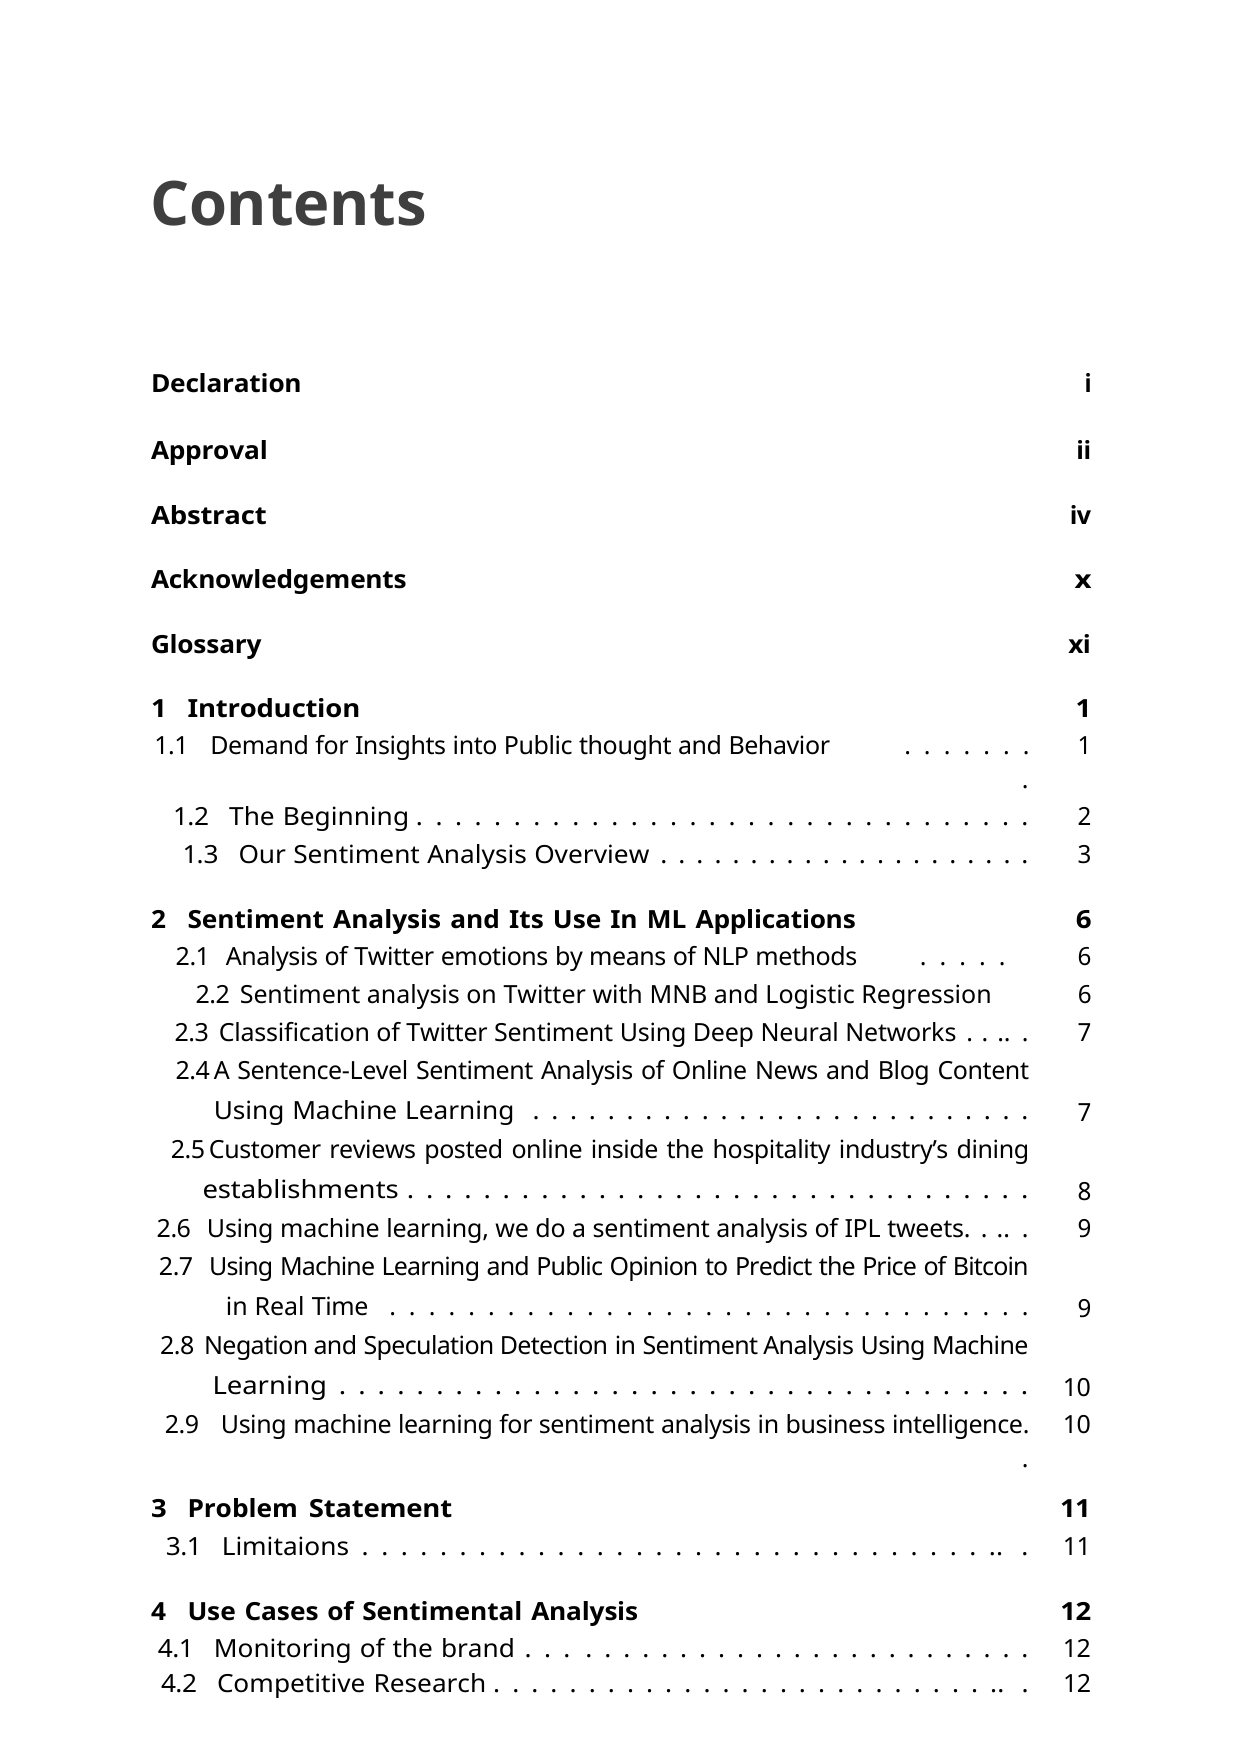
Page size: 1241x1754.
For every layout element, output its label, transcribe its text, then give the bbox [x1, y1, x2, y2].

table_cell 12 [1046, 1628, 1096, 1666]
table_cell 11 [1046, 1475, 1096, 1526]
table_cell 2 [1046, 796, 1096, 834]
table_cell xi [1046, 610, 1096, 674]
table_cell 1 [1046, 674, 1096, 725]
text Contents [150, 160, 1221, 244]
table_cell 2.9 Using machine learning for sentiment analysis in business intelligence. . [146, 1404, 1046, 1475]
table_cell 6 [1046, 936, 1096, 974]
table_cell 4 Use Cases of Sentimental Analysis [146, 1577, 1046, 1628]
table_cell 2.2 Sentiment analysis on Twitter with MNB and Logistic Regression [146, 974, 1046, 1012]
table_cell 8 [1046, 1129, 1096, 1208]
table_cell Abstract [146, 481, 1046, 545]
table_cell 2.3 Classification of Twitter Sentiment Using Deep Neural Networks . . .. . [146, 1012, 1046, 1050]
table_cell Acknowledgements [146, 545, 1046, 610]
table_cell 7 [1046, 1012, 1096, 1050]
table_cell ii [1046, 416, 1096, 481]
table_cell 10 [1046, 1325, 1096, 1404]
table_cell 2.1 Analysis of Twitter emotions by means of NLP methods . . . . . [146, 936, 1046, 974]
table_cell 4.2 Competitive Research . . . . . . . . . . . . . . . . . . . . . . . . . . .. . [146, 1666, 1046, 1701]
table_cell Approval [146, 416, 1046, 481]
table_header Declaration [146, 369, 1046, 416]
table_cell 9 [1046, 1208, 1096, 1246]
table_cell 1.1 Demand for Insights into Public thought and Behavior . . . . . . . . [146, 725, 1046, 796]
table_cell 3 [1046, 834, 1096, 885]
table_cell 2.6 Using machine learning, we do a sentiment analysis of IPL tweets. . .. . [146, 1208, 1046, 1246]
table_cell 2.5 Customer reviews posted online inside the hospitality industry’s dining establishments . . . . . . . . . . . . . . . . . . . . . . . . . . . . . . . . . [146, 1129, 1046, 1208]
table_cell 4.1 Monitoring of the brand . . . . . . . . . . . . . . . . . . . . . . . . . . . [146, 1628, 1046, 1666]
table_cell 1 [1046, 725, 1096, 796]
table_cell 3 Problem Statement [146, 1475, 1046, 1526]
table_cell 3.1 Limitaions . . . . . . . . . . . . . . . . . . . . . . . . . . . . . . . . .. . [146, 1526, 1046, 1577]
table_cell 1.2 The Beginning . . . . . . . . . . . . . . . . . . . . . . . . . . . . . . . . [146, 796, 1046, 834]
table_cell 7 [1046, 1050, 1096, 1129]
table_cell 9 [1046, 1246, 1096, 1325]
table_cell 6 [1046, 885, 1096, 936]
table_header i [1046, 369, 1096, 416]
table_cell 12 [1046, 1577, 1096, 1628]
table_cell 10 [1046, 1404, 1096, 1475]
table_cell 2.4 A Sentence-Level Sentiment Analysis of Online News and Blog Content Using Machine Learning . . . . . . . . . . . . . . . . . . . . . . . . . . . [146, 1050, 1046, 1129]
table_cell iv [1046, 481, 1096, 545]
table_cell Glossary [146, 610, 1046, 674]
table_cell 6 [1046, 974, 1096, 1012]
table_cell 1 Introduction [146, 674, 1046, 725]
table_cell 2.7 Using Machine Learning and Public Opinion to Predict the Price of Bitcoin in Real Time . . . . . . . . . . . . . . . . . . . . . . . . . . . . . . . . . [146, 1246, 1046, 1325]
table_cell x [1046, 545, 1096, 610]
table_cell 11 [1046, 1526, 1096, 1577]
table_cell 12 [1046, 1666, 1096, 1701]
table_cell 2.8 Negation and Speculation Detection in Sentiment Analysis Using Machine Learning . . . . . . . . . . . . . . . . . . . . . . . . . . . . . . . . . . . . [146, 1325, 1046, 1404]
table_cell 2 Sentiment Analysis and Its Use In ML Applications [146, 885, 1046, 936]
table_cell 1.3 Our Sentiment Analysis Overview . . . . . . . . . . . . . . . . . . . . . [146, 834, 1046, 885]
